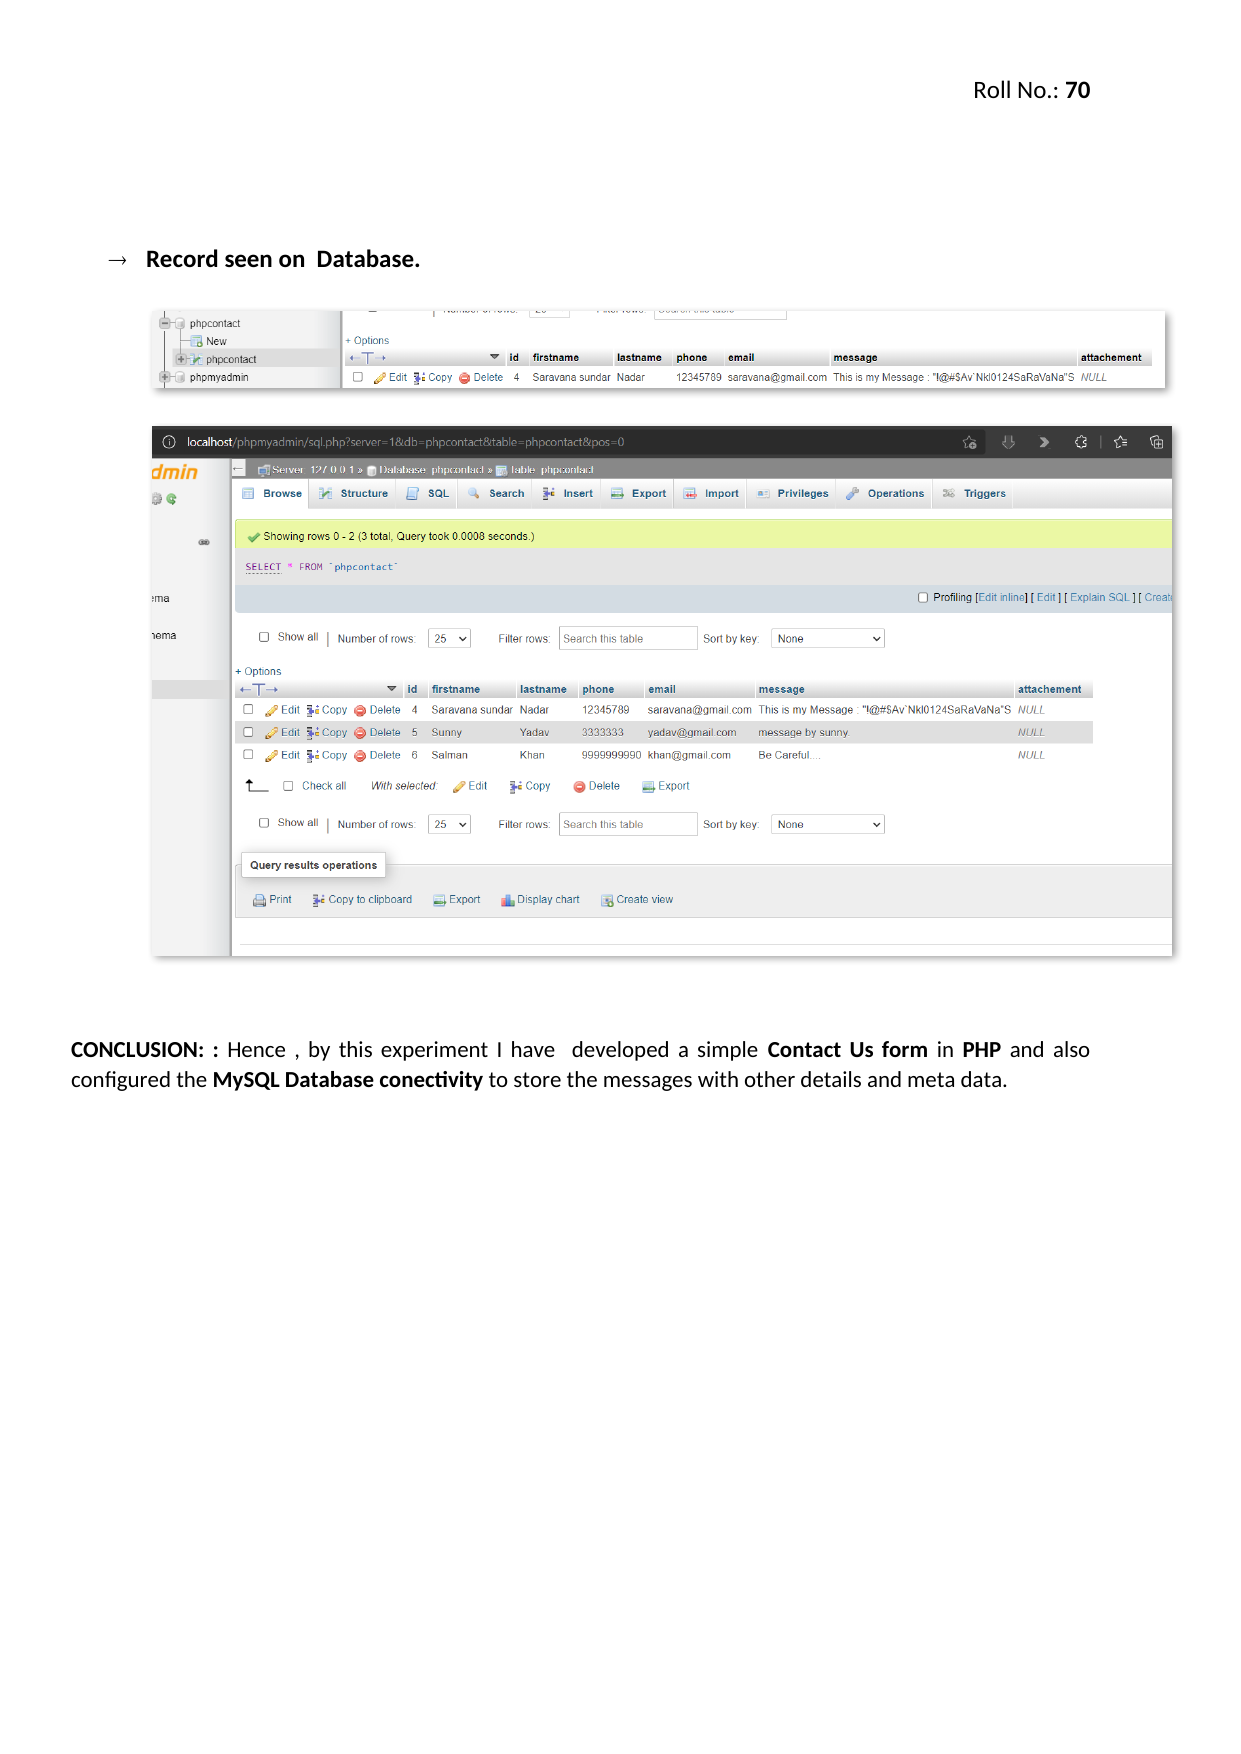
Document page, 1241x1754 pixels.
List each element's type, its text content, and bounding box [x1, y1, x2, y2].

text CONCLUSION: : Hence , by this experiment I have developed a simple Contact Us form in PHP and also configured the MySQL Database conectivity to store the messages with other details and meta data. [71, 1036, 1090, 1093]
list Record seen on Database. [108, 243, 1090, 274]
picture [152, 311, 1165, 388]
picture [152, 426, 1172, 956]
